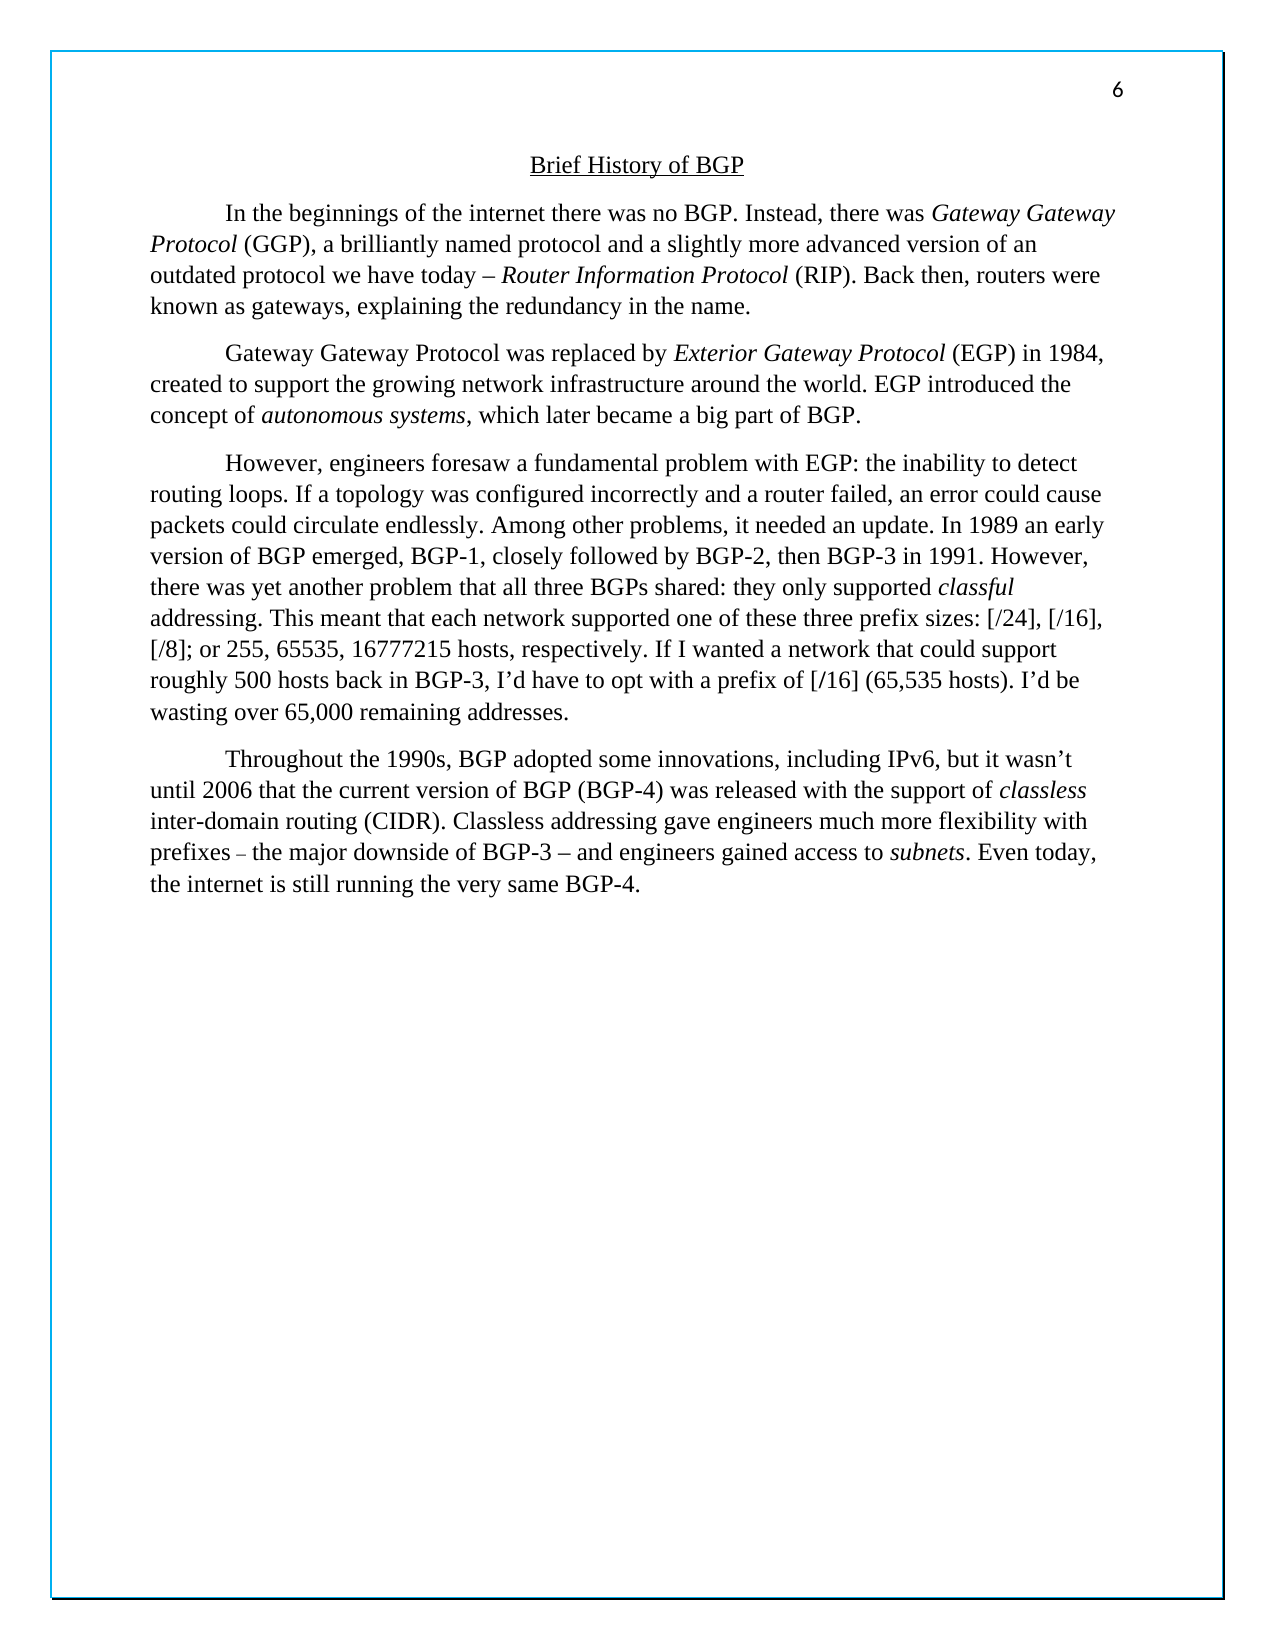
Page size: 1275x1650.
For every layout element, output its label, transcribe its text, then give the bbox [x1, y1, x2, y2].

text Gateway Gateway Protocol was replaced by Exterior Gateway Protocol (EGP) in 1984, created to support the growing network infrastructure around the world. EGP introduced the concept of autonomous systems, which later became a big part of BGP. [150, 338, 1123, 429]
text However, engineers foresaw a fundamental problem with EGP: the inability to detect routing loops. If a topology was configured incorrectly and a router failed, an error could cause packets could circulate endlessly. Among other problems, it needed an update. In 1989 an early version of BGP emerged, BGP-1, closely followed by BGP-2, then BGP-3 in 1991. However, there was yet another problem that all three BGPs shared: they only supported classful addressing. This meant that each network supported one of these three prefix sizes: [/24], [/16], [/8]; or 255, 65535, 16777215 hosts, respectively. If I wanted a network that could support roughly 500 hosts back in BGP-3, I’d have to opt with a prefix of [/16] (65,535 hosts). I’d be wasting over 65,000 remaining addresses. [150, 448, 1123, 725]
text Brief History of BGP [150, 150, 1123, 179]
text In the beginnings of the internet there was no BGP. Instead, there was Gateway Gateway Protocol (GGP), a brilliantly named protocol and a slightly more advanced version of an outdated protocol we have today – Router Information Protocol (RIP). Back then, routers were known as gateways, explaining the redundancy in the name. [150, 198, 1123, 319]
text Throughout the 1990s, BGP adopted some innovations, including IPv6, but it wasn’t until 2006 that the current version of BGP (BGP-4) was released with the support of classless inter-domain routing (CIDR). Classless addressing gave engineers much more flexibility with prefixes – the major downside of BGP-3 – and engineers gained access to subnets. Even today, the internet is still running the very same BGP-4. [150, 744, 1123, 898]
